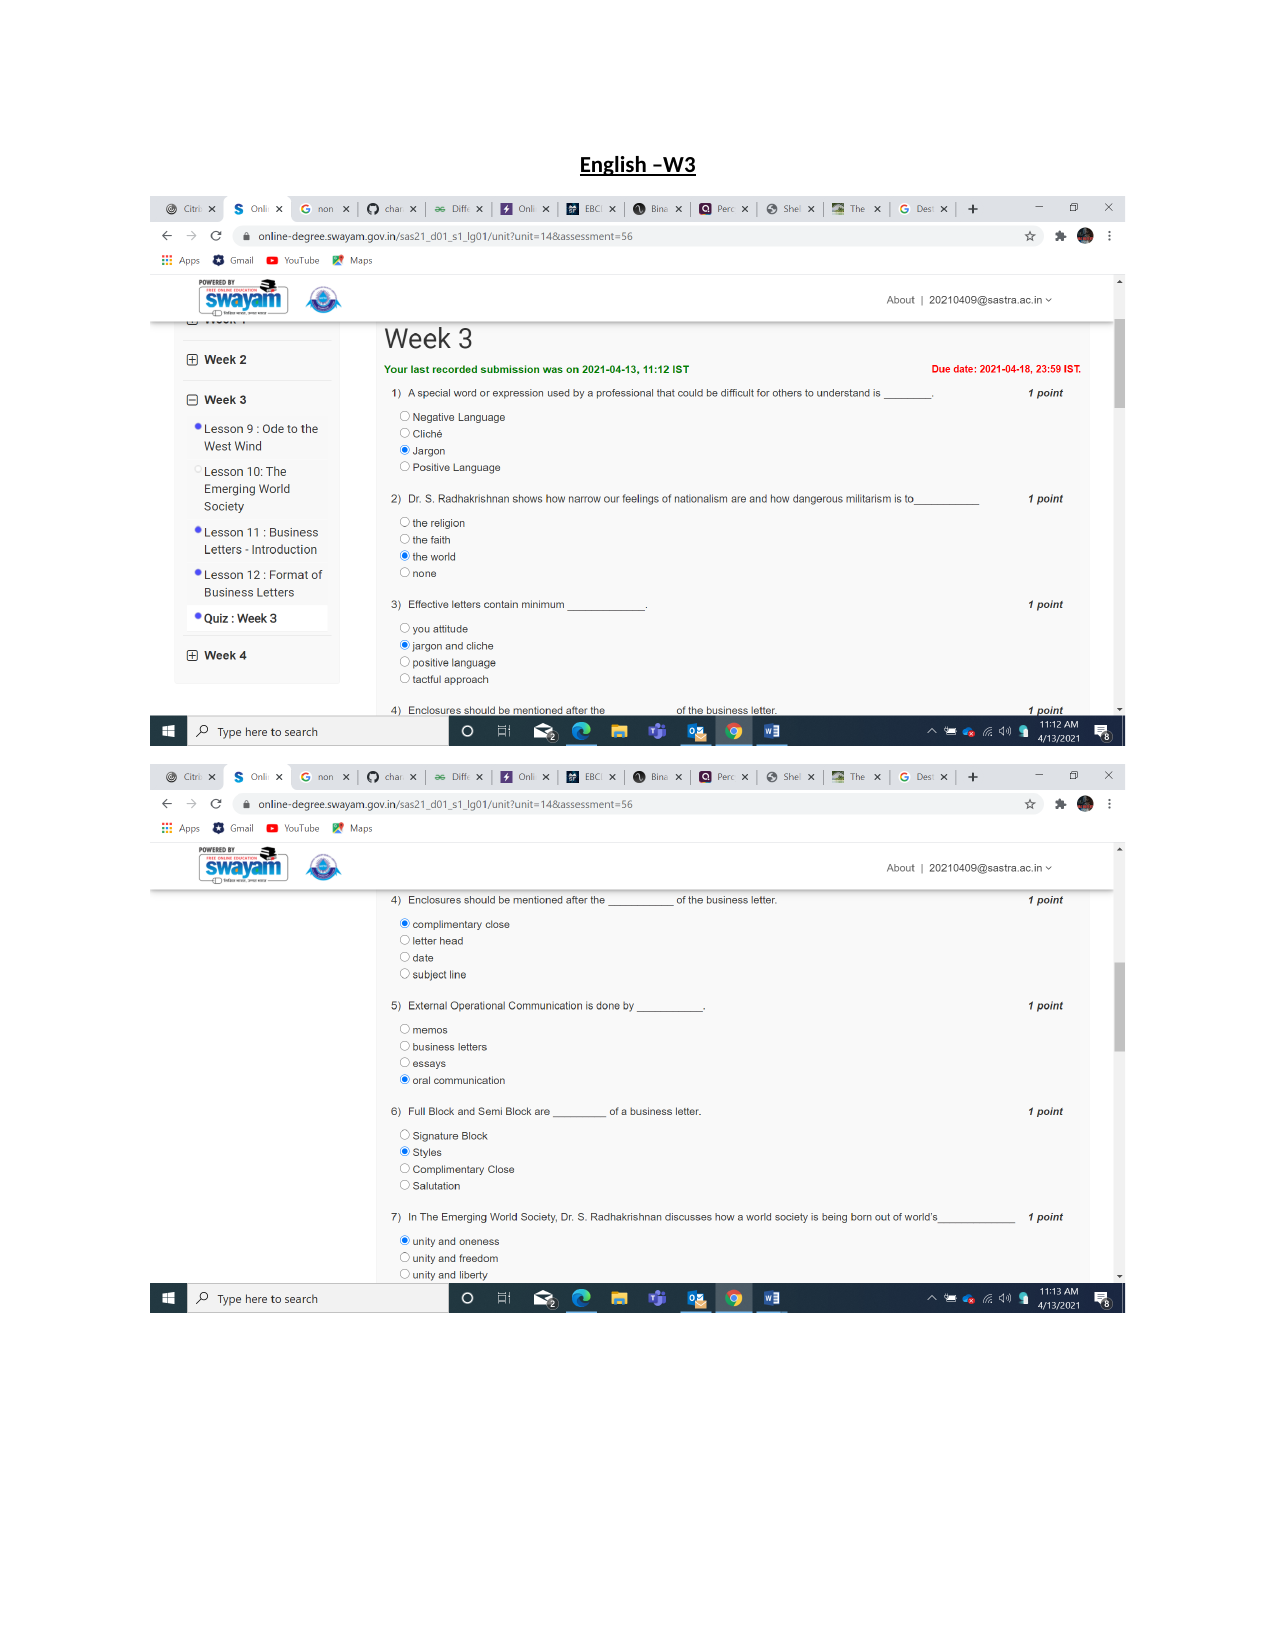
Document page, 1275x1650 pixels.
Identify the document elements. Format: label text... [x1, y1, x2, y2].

picture [150, 196, 1125, 746]
text English –W3 [150, 150, 1125, 178]
picture [150, 764, 1125, 1313]
